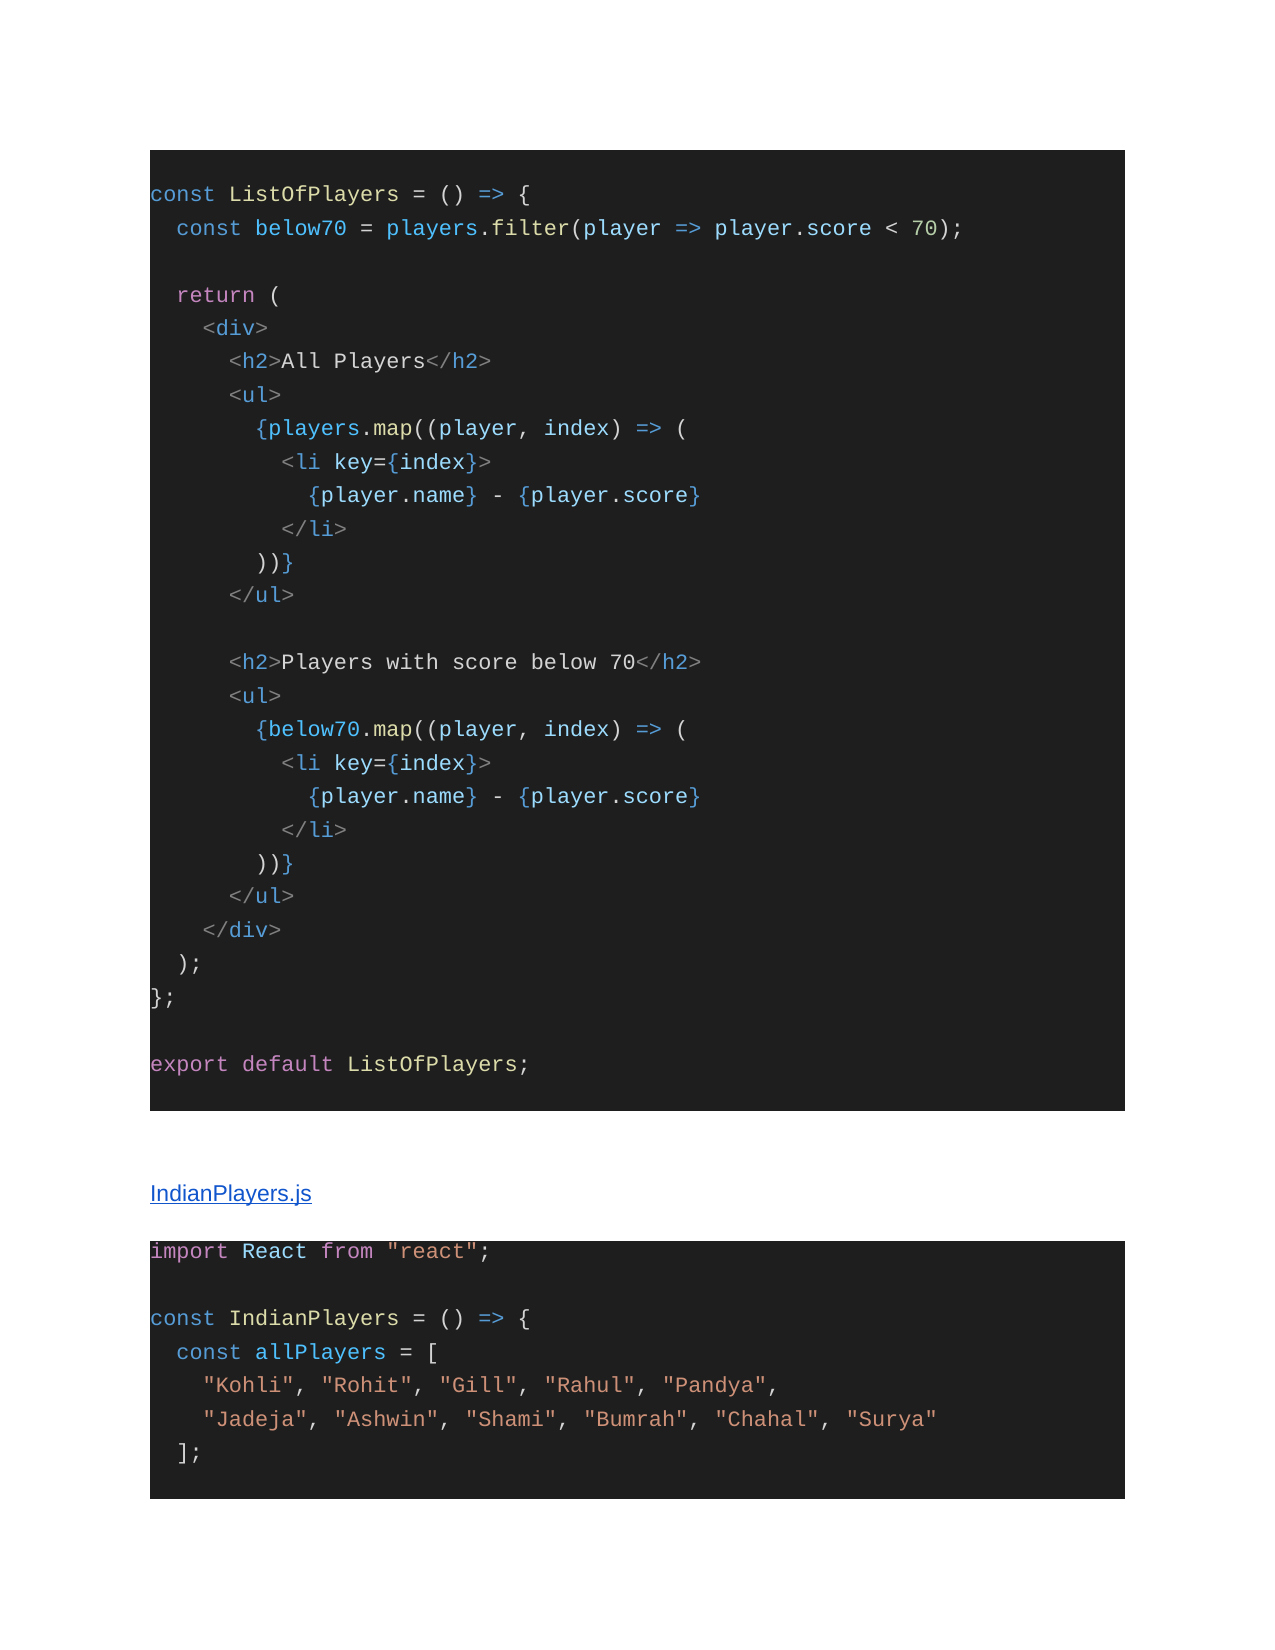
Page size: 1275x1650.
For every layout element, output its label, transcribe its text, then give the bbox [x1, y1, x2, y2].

text <li key={index}> [150, 451, 1125, 476]
text const below70 = players.filter(player => player.score < 70); [150, 217, 1125, 242]
text {player.name} - {player.score} [150, 785, 1125, 810]
text "Kohli", "Rohit", "Gill", "Rahul", "Pandya", [150, 1374, 1125, 1399]
text <ul> [150, 384, 1125, 409]
text const IndianPlayers = () => { [150, 1307, 1125, 1332]
text </ul> [150, 585, 1125, 609]
text ))} [150, 852, 1125, 877]
text </li> [150, 819, 1125, 843]
text IndianPlayers.js [150, 1180, 1125, 1206]
text </div> [150, 919, 1125, 944]
text </ul> [150, 886, 1125, 910]
text {player.name} - {player.score} [150, 484, 1125, 509]
text export default ListOfPlayers; [150, 1053, 1125, 1078]
text </li> [150, 518, 1125, 543]
text <li key={index}> [150, 752, 1125, 777]
text ]; [150, 1441, 1125, 1466]
text const allPlayers = [ [150, 1341, 1125, 1366]
text ); [150, 952, 1125, 977]
text import React from "react"; [150, 1241, 1125, 1265]
text <h2>All Players</h2> [150, 351, 1125, 375]
text {players.map((player, index) => ( [150, 417, 1125, 442]
text <h2>Players with score below 70</h2> [150, 652, 1125, 676]
text <div> [150, 317, 1125, 342]
text }; [150, 986, 1125, 1011]
text ))} [150, 551, 1125, 576]
text const ListOfPlayers = () => { [150, 183, 1125, 208]
text "Jadeja", "Ashwin", "Shami", "Bumrah", "Chahal", "Surya" [150, 1408, 1125, 1432]
text return ( [150, 284, 1125, 308]
text {below70.map((player, index) => ( [150, 718, 1125, 743]
text <ul> [150, 685, 1125, 710]
